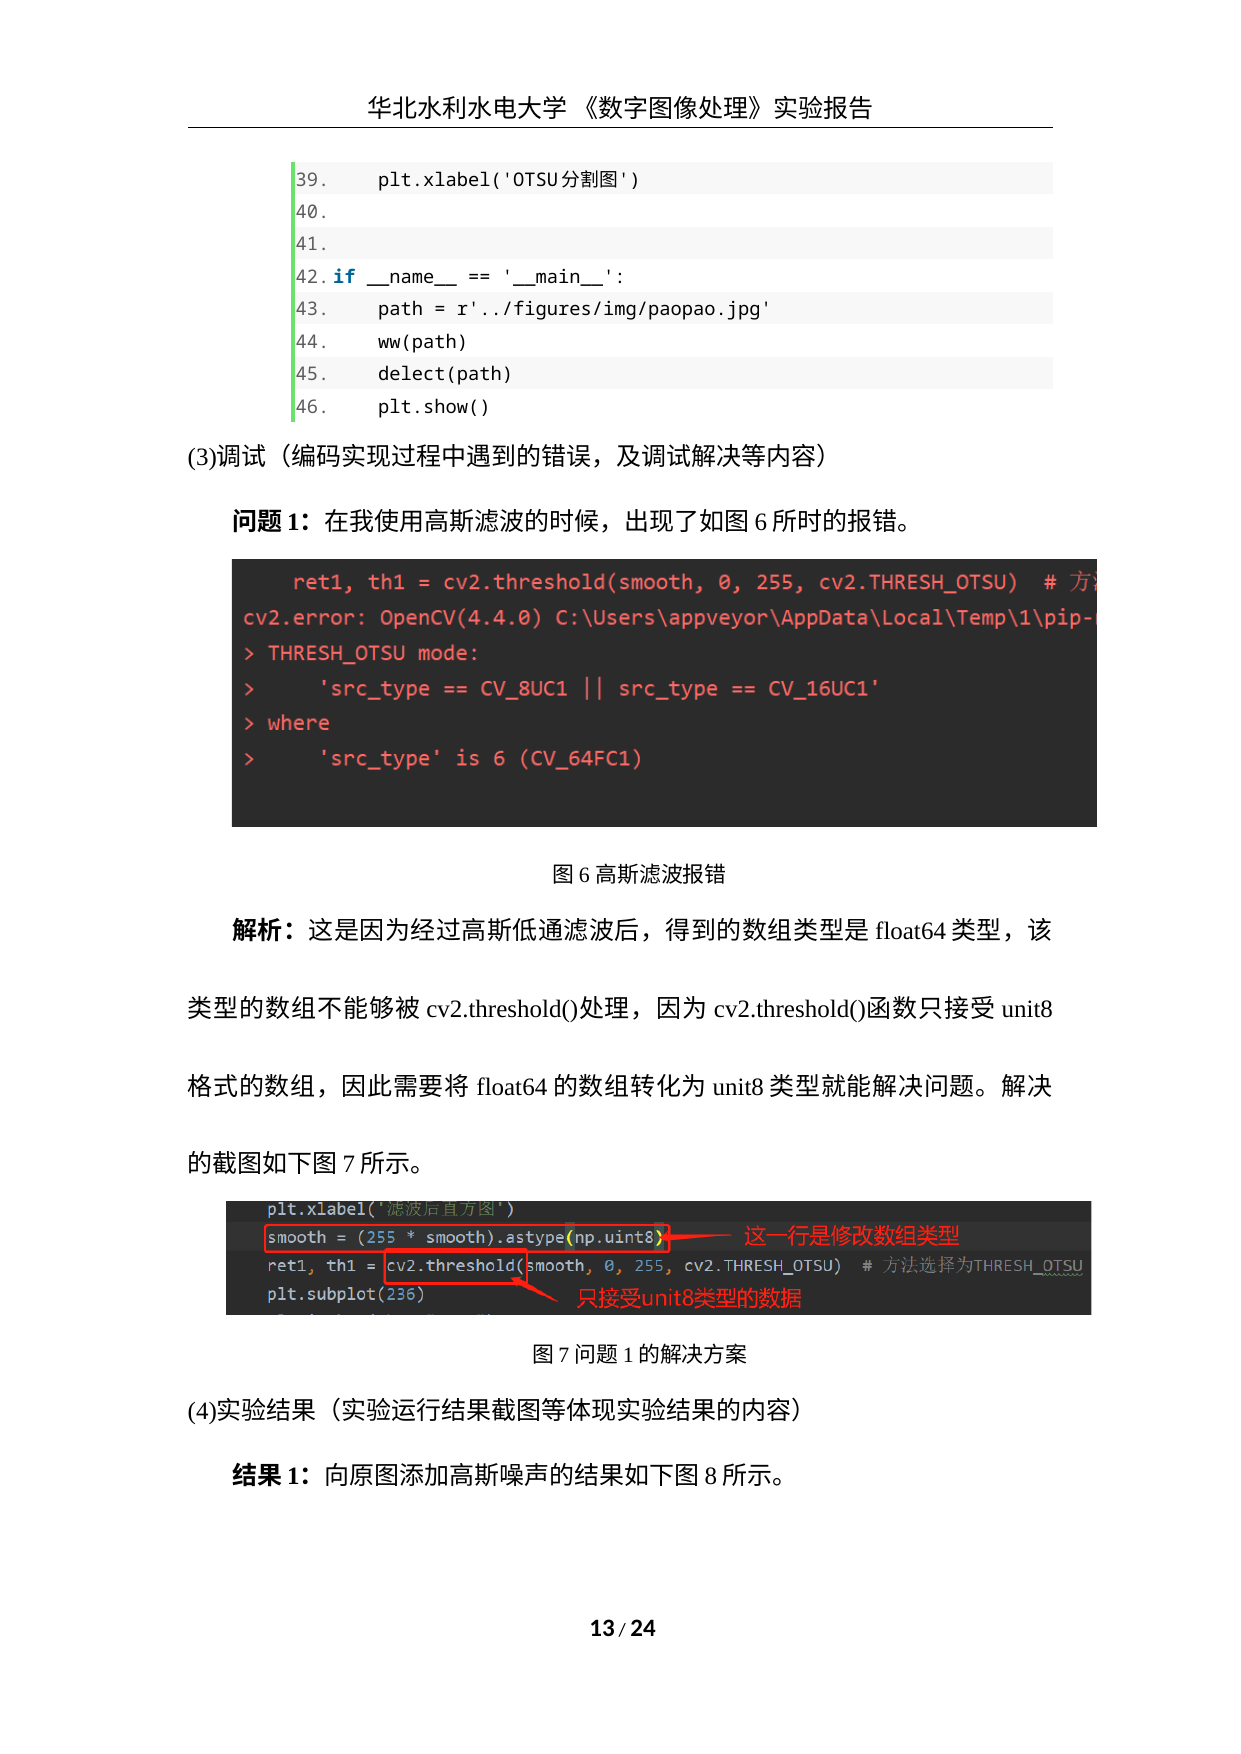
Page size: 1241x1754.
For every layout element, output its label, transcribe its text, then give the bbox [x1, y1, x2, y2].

text 图7 问题1的解决方案 [187, 1337, 1053, 1369]
list ww(path) [295, 324, 1053, 357]
text 结果1：向原图添加高斯噪声的结果如下图8所示。 [187, 1441, 1053, 1506]
list plt.show() [295, 389, 1053, 422]
picture [231, 559, 1097, 827]
picture [226, 1201, 1092, 1315]
list if __name__ == '__main__': [295, 259, 1053, 292]
text 解析：这是因为经过高斯低通滤波后，得到的数组类型是float64类型，该类型的数组不能够被cv2.threshold()处理，因为cv2.threshold()函数只接受unit8格式的数组，因此需要将float64的数组转化为unit8类型就能解决问题。解决的截图如下图7所示。 [187, 896, 1053, 1194]
list path = r'../figures/img/paopao.jpg' [295, 292, 1053, 324]
text (3)调试（编码实现过程中遇到的错误，及调试解决等内容） [187, 422, 1053, 487]
text 图6 高斯滤波报错 [187, 857, 1053, 889]
text 问题1：在我使用高斯滤波的时候，出现了如图6所时的报错。 [187, 487, 1053, 552]
text (4)实验结果（实验运行结果截图等体现实验结果的内容） [187, 1376, 1053, 1441]
list plt.xlabel('OTSU分割图') [295, 162, 1053, 194]
list delect(path) [295, 357, 1053, 389]
